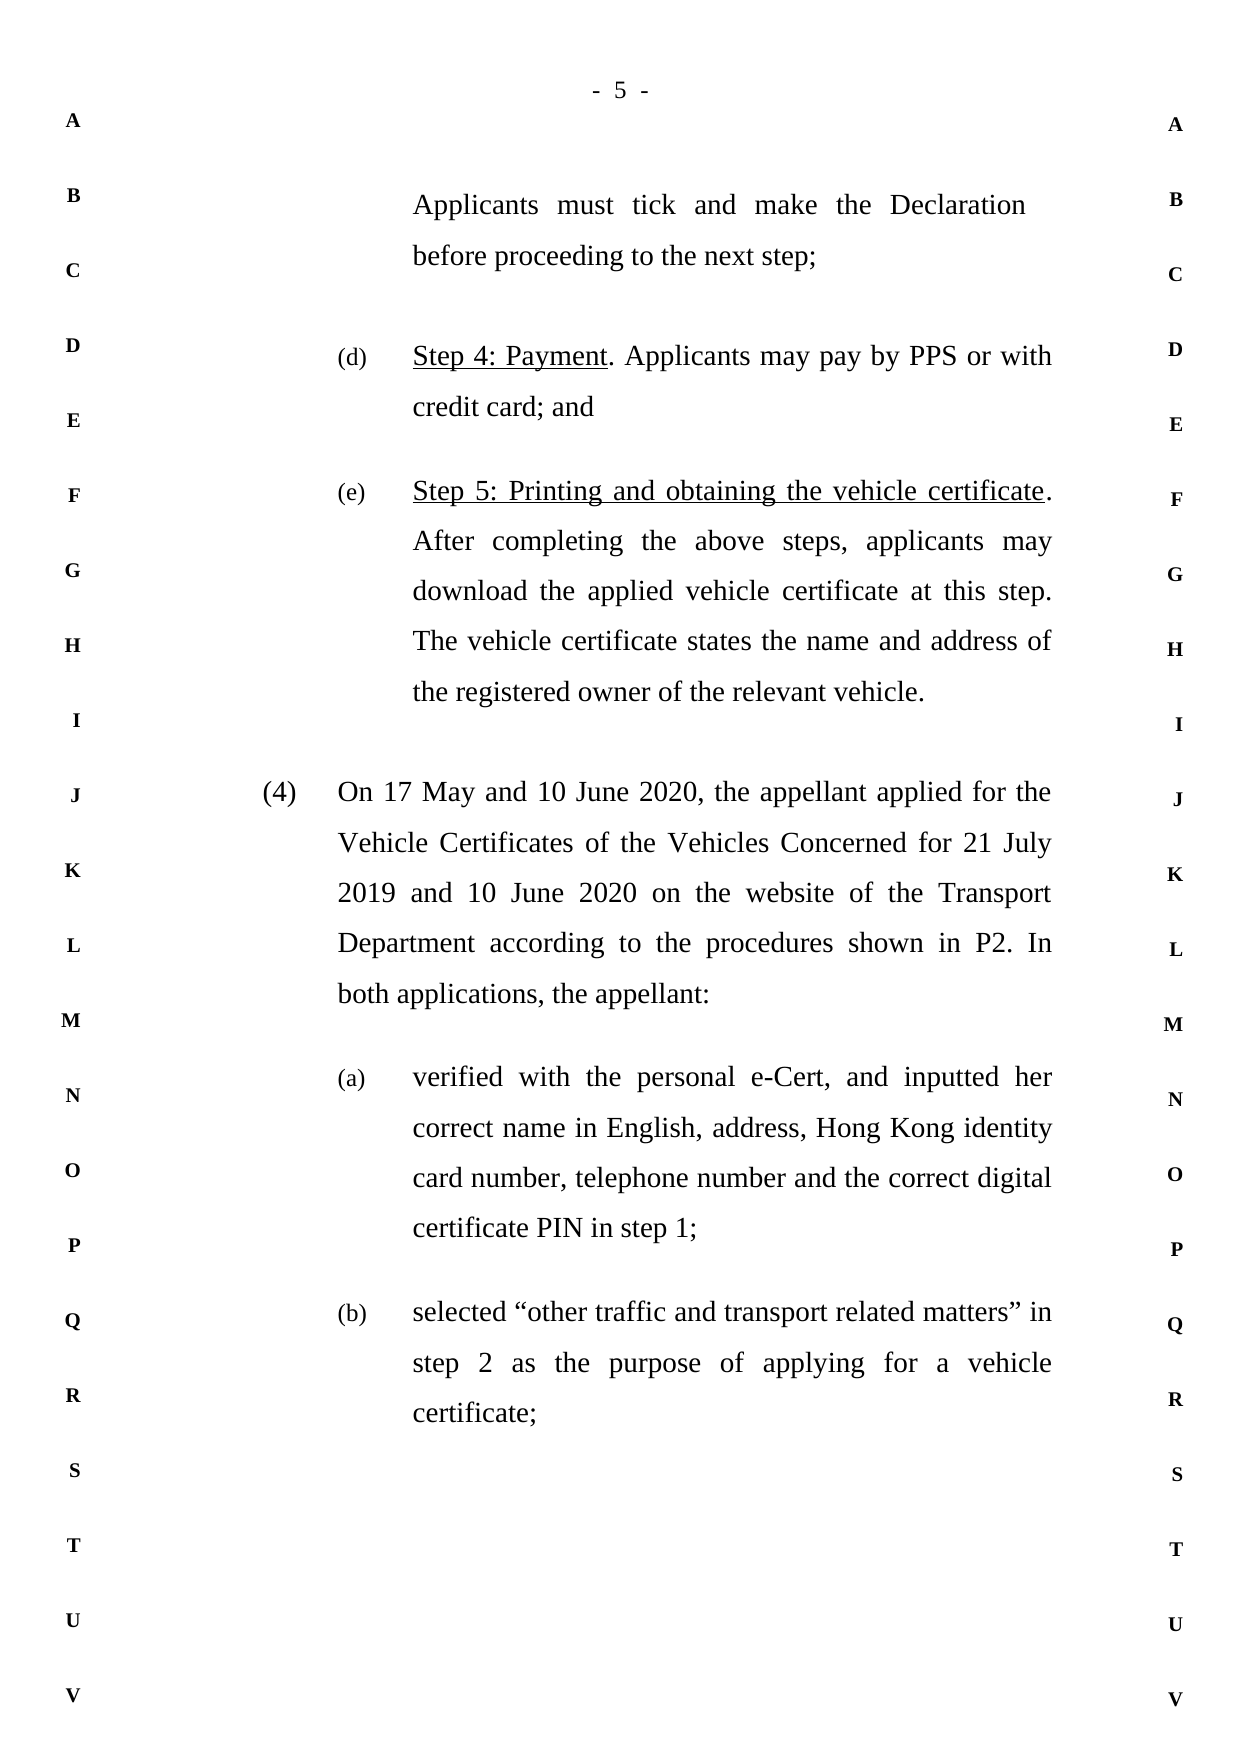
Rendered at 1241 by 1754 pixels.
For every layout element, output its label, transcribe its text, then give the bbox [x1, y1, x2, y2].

list On 17 May and 10 June 2020, the appellant applied for the Vehicle Certificates of the Vehicles Concerned for 21 July 2019 and 10 June 2020 on the website of the Transport Department according to the procedures shown in P2. In both applications, the appellant: [262, 774, 1053, 1009]
list Step 5: Printing and obtaining the vehicle certificate. After completing the above steps, applicants may download the applied vehicle certificate at this step. The vehicle certificate states the name and address of the registered owner of the relevant vehicle. [337, 473, 1053, 707]
list verified with the personal e-Cert, and inputted her correct name in English, address, Hong Kong identity card number, telephone number and the correct digital certificate PIN in step 1; [337, 1059, 1053, 1244]
list selected “other traffic and transport related matters” in step 2 as the purpose of applying for a vehicle certificate; [337, 1294, 1053, 1428]
text Applicants must tick and make the Declaration before proceeding to the next step; [412, 187, 1027, 271]
list Step 4: Payment. Applicants may pay by PPS or with credit card; and [337, 338, 1053, 422]
